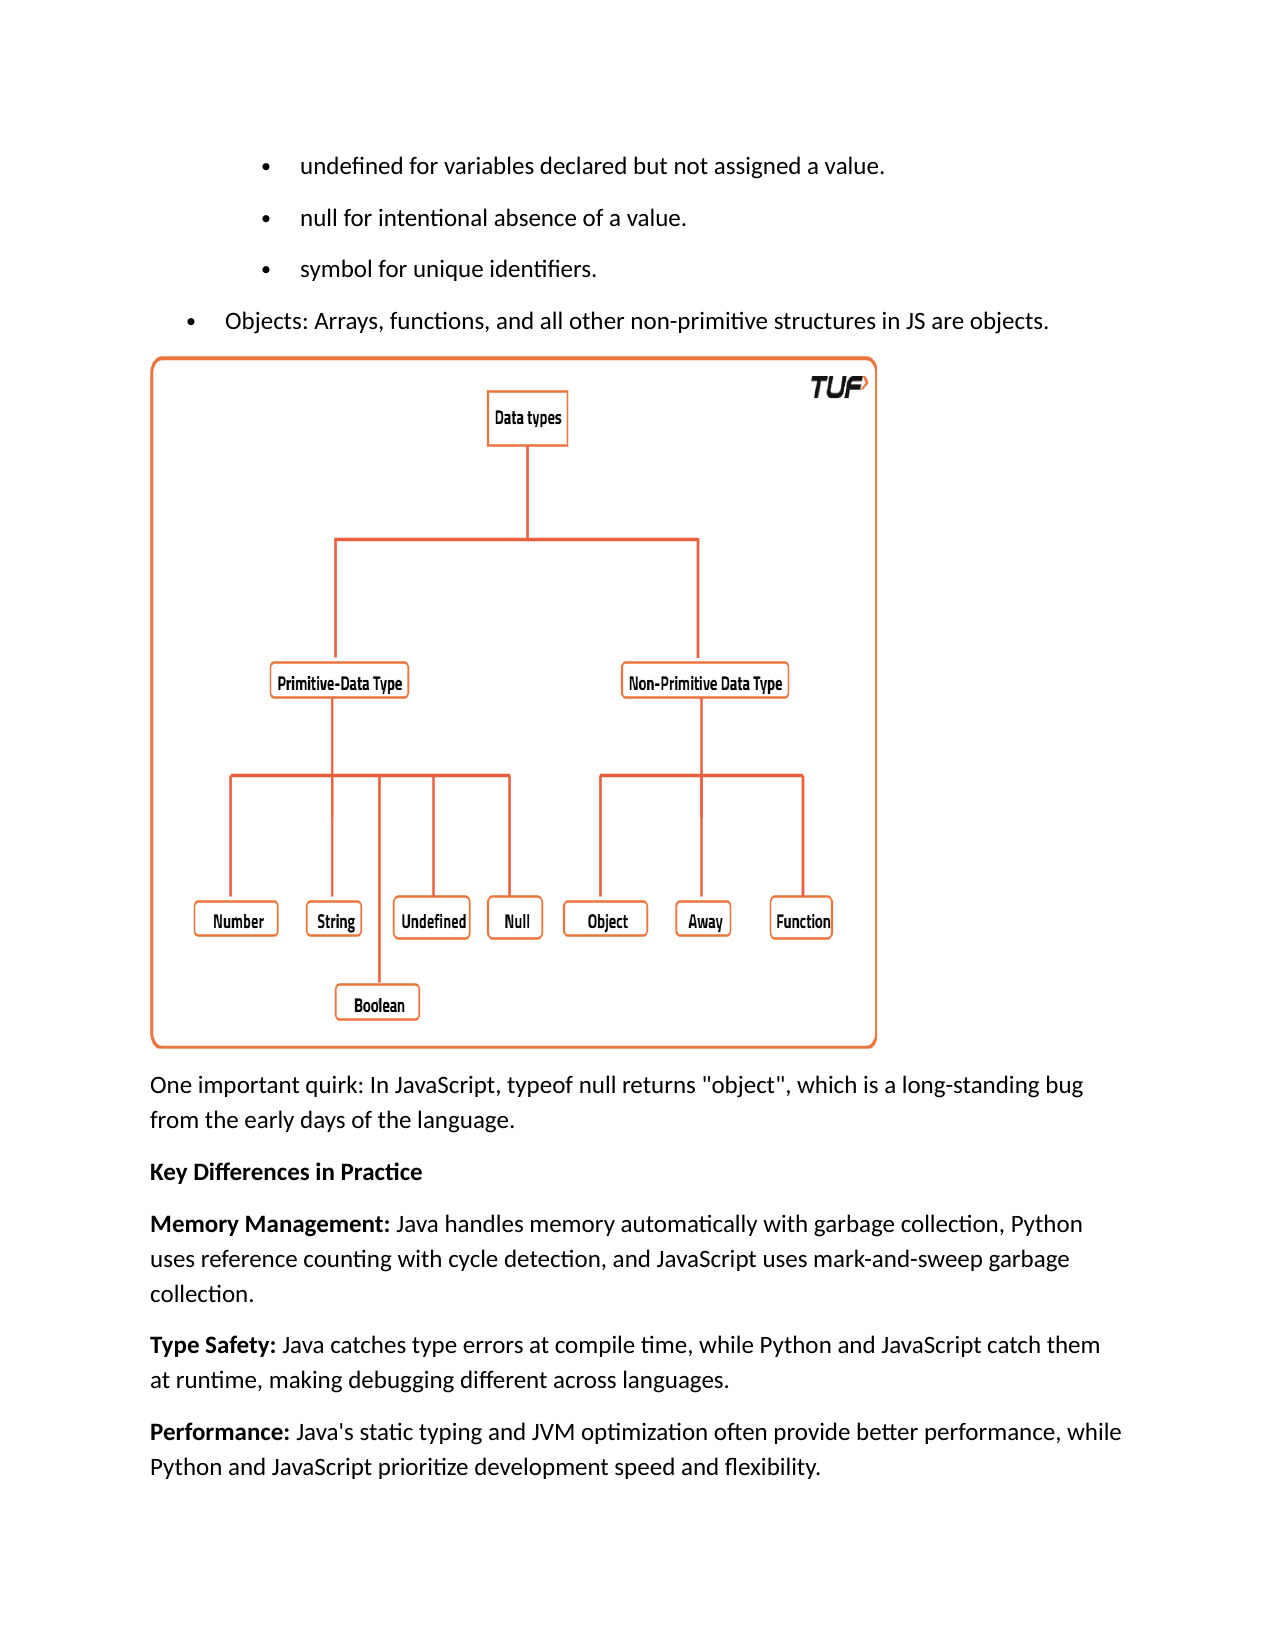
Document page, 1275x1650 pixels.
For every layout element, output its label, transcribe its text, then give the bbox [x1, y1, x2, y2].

text Memory Management: Java handles memory automatically with garbage collection, Python uses reference counting with cycle detection, and JavaScript uses mark-and-sweep garbage collection. [150, 1208, 1125, 1308]
text One important quirk: In JavaScript, typeof null returns "object", which is a long-standing bug from the early days of the language. [150, 1069, 1125, 1135]
text Performance: Java's static typing and JVM optimization often provide better performance, while Python and JavaScript prioritize development speed and flexibility. [150, 1416, 1125, 1482]
picture [150, 356, 878, 1049]
list Objects: Arrays, functions, and all other non-primitive structures in JS are objects. [187, 305, 1125, 336]
list symbol for unique identifiers. [262, 253, 1125, 284]
list null for intentional absence of a value. [262, 202, 1125, 232]
list undefined for variables declared but not assigned a value. [262, 150, 1125, 181]
text Key Differences in Practice [150, 1156, 1125, 1187]
text Type Safety: Java catches type errors at compile time, while Python and JavaScript catch them at runtime, making debugging different across languages. [150, 1329, 1125, 1395]
